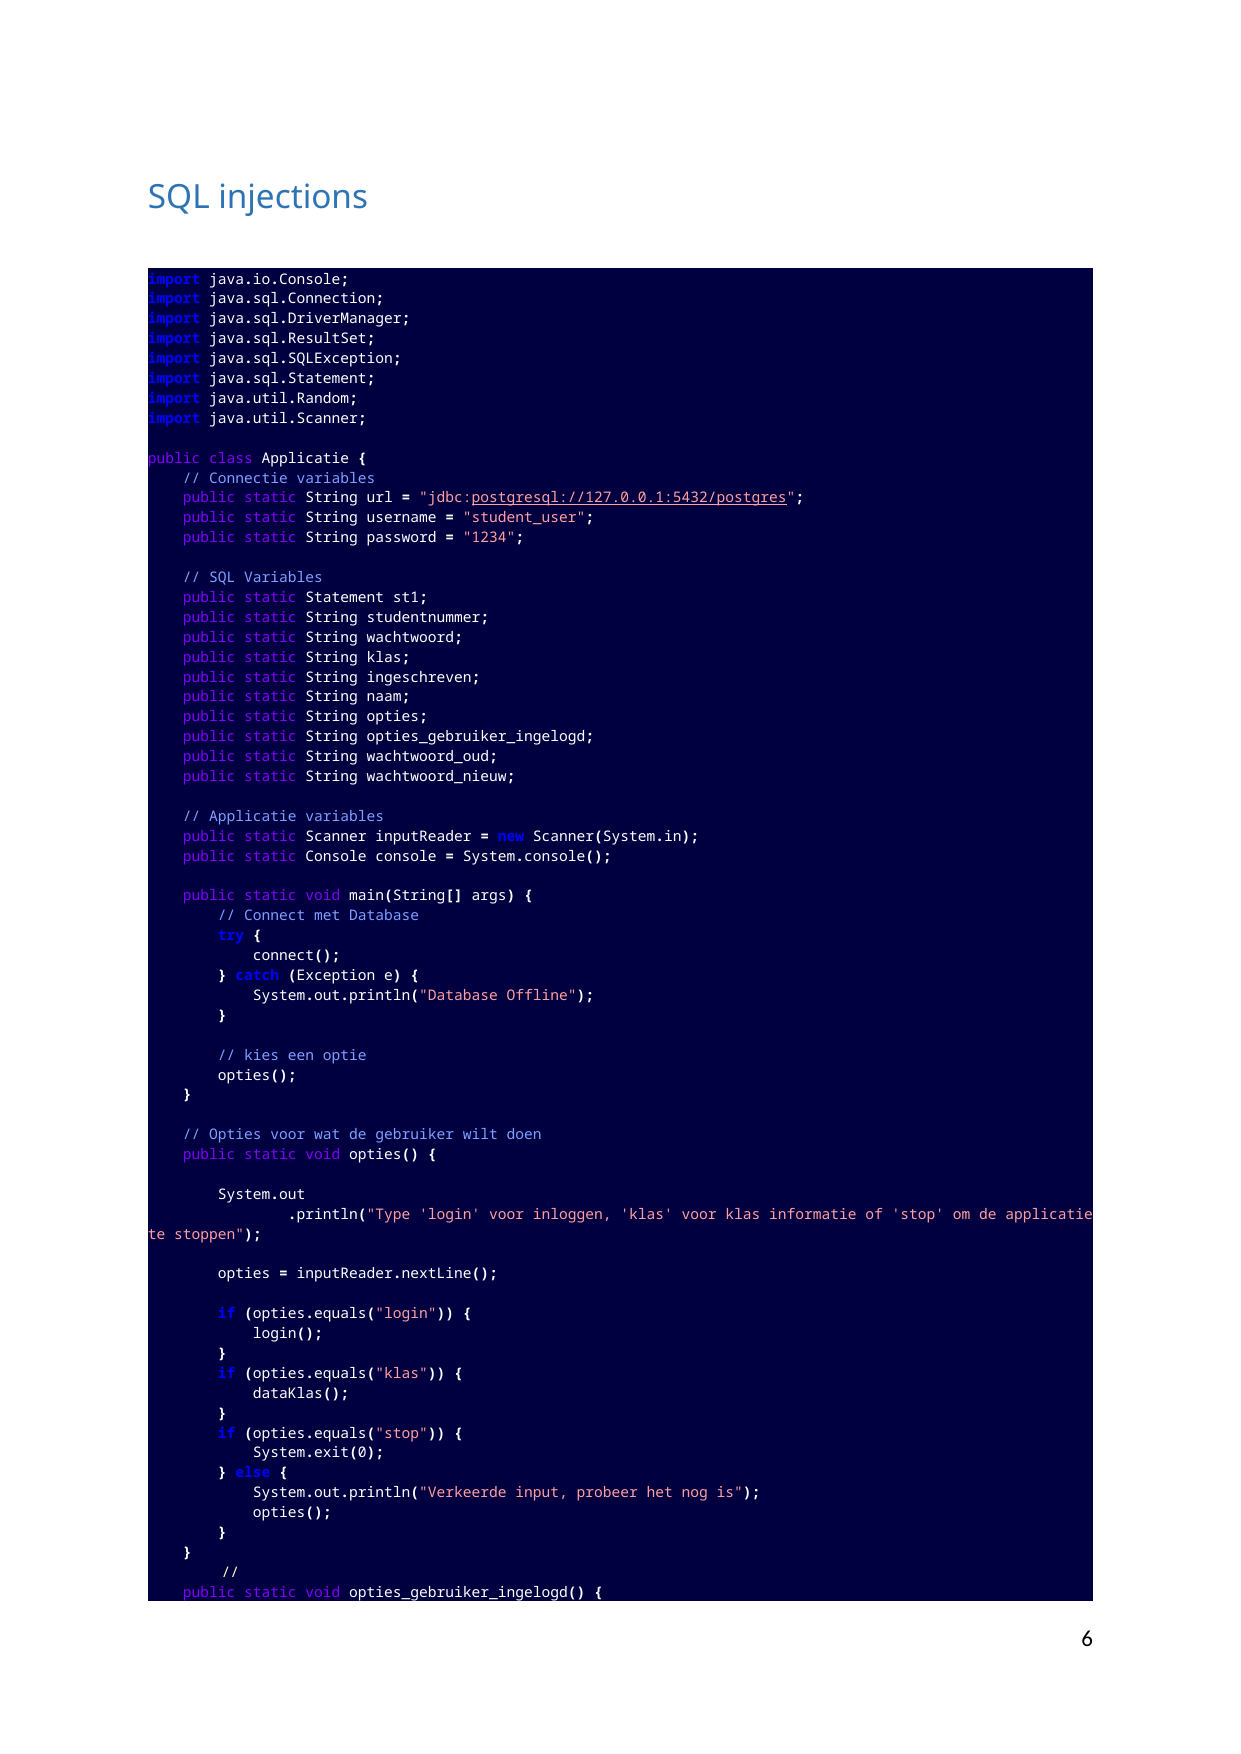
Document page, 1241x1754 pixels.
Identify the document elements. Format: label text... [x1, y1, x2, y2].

text System.out.println("Verkeerde input, probeer het nog is"); [148, 1482, 1093, 1502]
text public static Statement st1; [148, 587, 1093, 607]
text public static String opties; [148, 706, 1093, 726]
text public static void opties() { [148, 1144, 1093, 1164]
text import java.sql.Statement; [148, 368, 1093, 388]
text opties(); [148, 1064, 1093, 1084]
text connect(); [148, 945, 1093, 965]
text public static void opties_gebruiker_ingelogd() { [148, 1582, 1093, 1601]
text .println("Type 'login' voor inloggen, 'klas' voor klas informatie of 'stop' om de applicatie te stoppen"); [148, 1203, 1093, 1243]
text } else { [148, 1462, 1093, 1482]
text import java.util.Scanner; [148, 408, 1093, 428]
text import java.sql.SQLException; [148, 348, 1093, 368]
text import java.io.Console; [148, 268, 1093, 288]
text public static String klas; [148, 646, 1093, 666]
text public static void main(String[] args) { [148, 885, 1093, 905]
text public static String wachtwoord; [148, 627, 1093, 646]
text import java.sql.DriverManager; [148, 308, 1093, 328]
text public static String naam; [148, 686, 1093, 706]
text } catch (Exception e) { [148, 965, 1093, 985]
text System.exit(0); [148, 1442, 1093, 1462]
text public class Applicatie { [148, 447, 1093, 467]
text public static Console console = System.console(); [148, 845, 1093, 865]
text try { [148, 925, 1093, 945]
text // Opties voor wat de gebruiker wilt doen [148, 1124, 1093, 1144]
text } [148, 1542, 1093, 1562]
text } [148, 1402, 1093, 1422]
text // kies een optie [148, 1044, 1093, 1064]
text System.out [148, 1184, 1093, 1203]
text if (opties.equals("stop")) { [148, 1422, 1093, 1442]
text opties(); [148, 1502, 1093, 1522]
subtitle SQL injections [148, 173, 1093, 218]
text } [148, 1004, 1093, 1024]
text // Applicatie variables [148, 806, 1093, 826]
text } [148, 1084, 1093, 1104]
text public static String password = "1234"; [148, 527, 1093, 547]
text } [148, 1522, 1093, 1542]
text public static String url = "jdbc:postgresql://127.0.0.1:5432/postgres"; [148, 487, 1093, 507]
text public static String ingeschreven; [148, 666, 1093, 686]
text // [148, 1562, 1093, 1582]
text public static String studentnummer; [148, 607, 1093, 627]
text dataKlas(); [148, 1383, 1093, 1402]
text System.out.println("Database Offline"); [148, 985, 1093, 1004]
text if (opties.equals("login")) { [148, 1303, 1093, 1323]
text import java.sql.ResultSet; [148, 328, 1093, 348]
text public static String opties_gebruiker_ingelogd; [148, 726, 1093, 746]
text public static String wachtwoord_oud; [148, 746, 1093, 766]
text } [148, 1343, 1093, 1363]
text public static Scanner inputReader = new Scanner(System.in); [148, 826, 1093, 845]
text public static String wachtwoord_nieuw; [148, 766, 1093, 786]
text import java.util.Random; [148, 388, 1093, 408]
text login(); [148, 1323, 1093, 1343]
text if (opties.equals("klas")) { [148, 1363, 1093, 1383]
text // SQL Variables [148, 567, 1093, 587]
text // Connectie variables [148, 467, 1093, 487]
text import java.sql.Connection; [148, 288, 1093, 308]
text // Connect met Database [148, 905, 1093, 925]
text opties = inputReader.nextLine(); [148, 1263, 1093, 1283]
text public static String username = "student_user"; [148, 507, 1093, 527]
